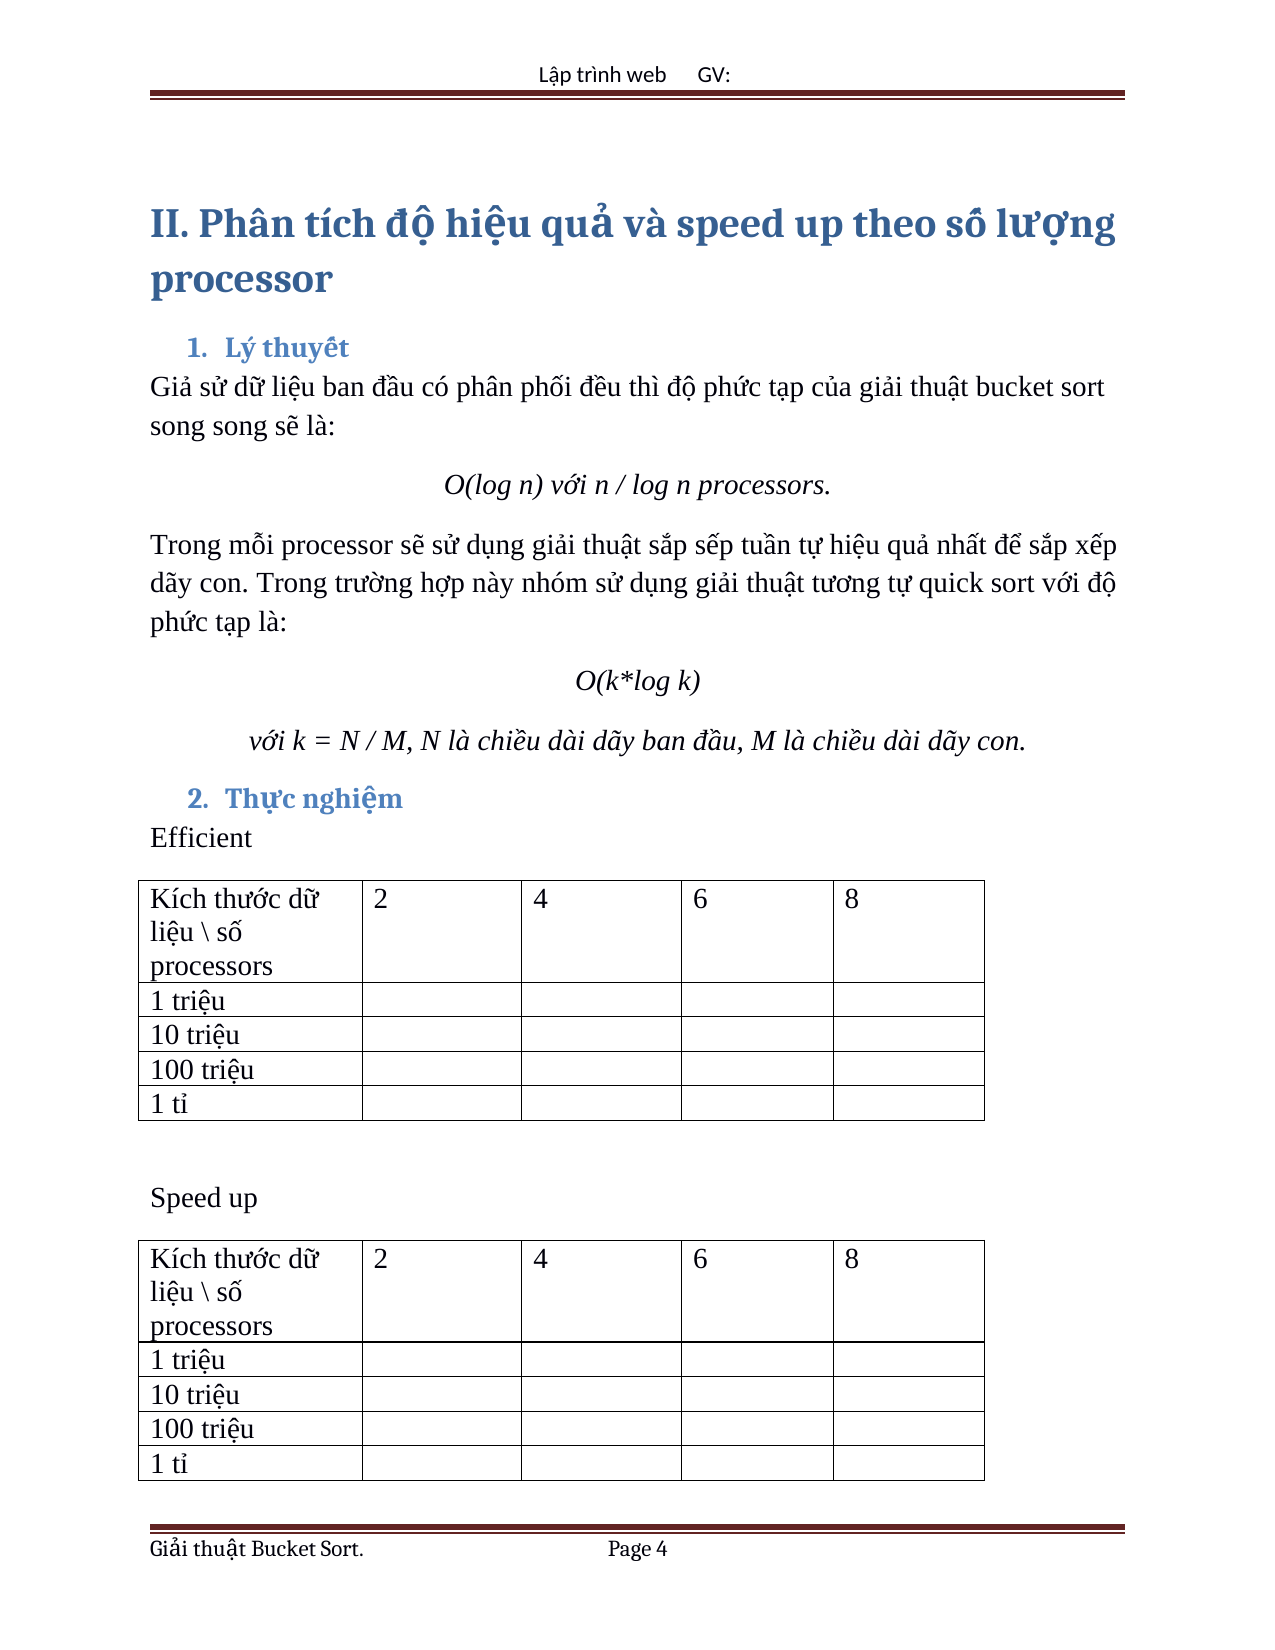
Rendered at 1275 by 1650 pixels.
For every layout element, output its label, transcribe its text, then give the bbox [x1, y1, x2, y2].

text Giả sử dữ liệu ban đầu có phân phối đều thì độ phức tạp của giải thuật bucket sort song song sẽ là: [150, 369, 1125, 442]
table_cell [834, 1377, 984, 1411]
text với k = N / M, N là chiều dài dãy ban đầu, M là chiều dài dãy con. [150, 723, 1125, 756]
subtitle Lý thuyết [187, 331, 1125, 364]
table_cell [682, 1017, 833, 1051]
table_cell [834, 1446, 984, 1480]
table_cell 1 tỉ [139, 1086, 362, 1120]
table_cell [682, 1446, 833, 1480]
table_cell [522, 983, 681, 1016]
table_cell 1 triệu [139, 983, 362, 1016]
table_cell [834, 1343, 984, 1376]
subtitle Thực nghiệm [187, 782, 1125, 816]
table_cell [682, 1343, 833, 1376]
table_cell [834, 983, 984, 1016]
text O(log n) với n / log n processors. [150, 467, 1125, 501]
table_header 8 [834, 881, 984, 982]
table_cell [522, 1377, 681, 1411]
table_header 6 [682, 1241, 833, 1341]
table_cell 100 triệu [139, 1052, 362, 1085]
table_cell [834, 1086, 984, 1120]
table_cell [682, 983, 833, 1016]
table_cell [522, 1412, 681, 1445]
text Efficient [150, 821, 1125, 854]
table_header 4 [522, 1241, 681, 1341]
table_cell 1 tỉ [139, 1446, 362, 1480]
table_cell [682, 1377, 833, 1411]
text O(k*log k) [150, 663, 1125, 697]
table_header Kích thước dữ liệu \ số processors [139, 881, 362, 982]
table_cell [363, 983, 521, 1016]
table_cell [363, 1086, 521, 1120]
table_cell [522, 1446, 681, 1480]
table_cell [522, 1017, 681, 1051]
table_cell [682, 1086, 833, 1120]
table_header 2 [363, 881, 521, 982]
table_cell [522, 1086, 681, 1120]
table_cell [363, 1017, 521, 1051]
table_header 6 [682, 881, 833, 982]
table_header Kích thước dữ liệu \ số processors [139, 1241, 362, 1341]
table_cell [363, 1412, 521, 1445]
table_cell [363, 1052, 521, 1085]
table_header 4 [522, 881, 681, 982]
text Speed up [150, 1180, 1125, 1214]
table_cell [363, 1343, 521, 1376]
table_cell [363, 1377, 521, 1411]
table_cell 1 triệu [139, 1343, 362, 1376]
table_cell [834, 1017, 984, 1051]
text Trong mỗi processor sẽ sử dụng giải thuật sắp sếp tuần tự hiệu quả nhất để sắp xếp dãy con. Trong trường hợp này nhóm sử dụng giải thuật tương tự quick sort với độ phức tạp là: [150, 527, 1125, 637]
table_cell [522, 1343, 681, 1376]
table_cell [834, 1412, 984, 1445]
table_cell 100 triệu [139, 1412, 362, 1445]
table_cell [682, 1412, 833, 1445]
table_cell [363, 1446, 521, 1480]
table_cell [834, 1052, 984, 1085]
table_header 8 [834, 1241, 984, 1341]
table_cell 10 triệu [139, 1017, 362, 1051]
table_cell [682, 1052, 833, 1085]
subtitle II. Phân tích độ hiệu quả và speed up theo số lượng processor [150, 200, 1125, 303]
table_cell [522, 1052, 681, 1085]
table_header 2 [363, 1241, 521, 1341]
table_cell 10 triệu [139, 1377, 362, 1411]
